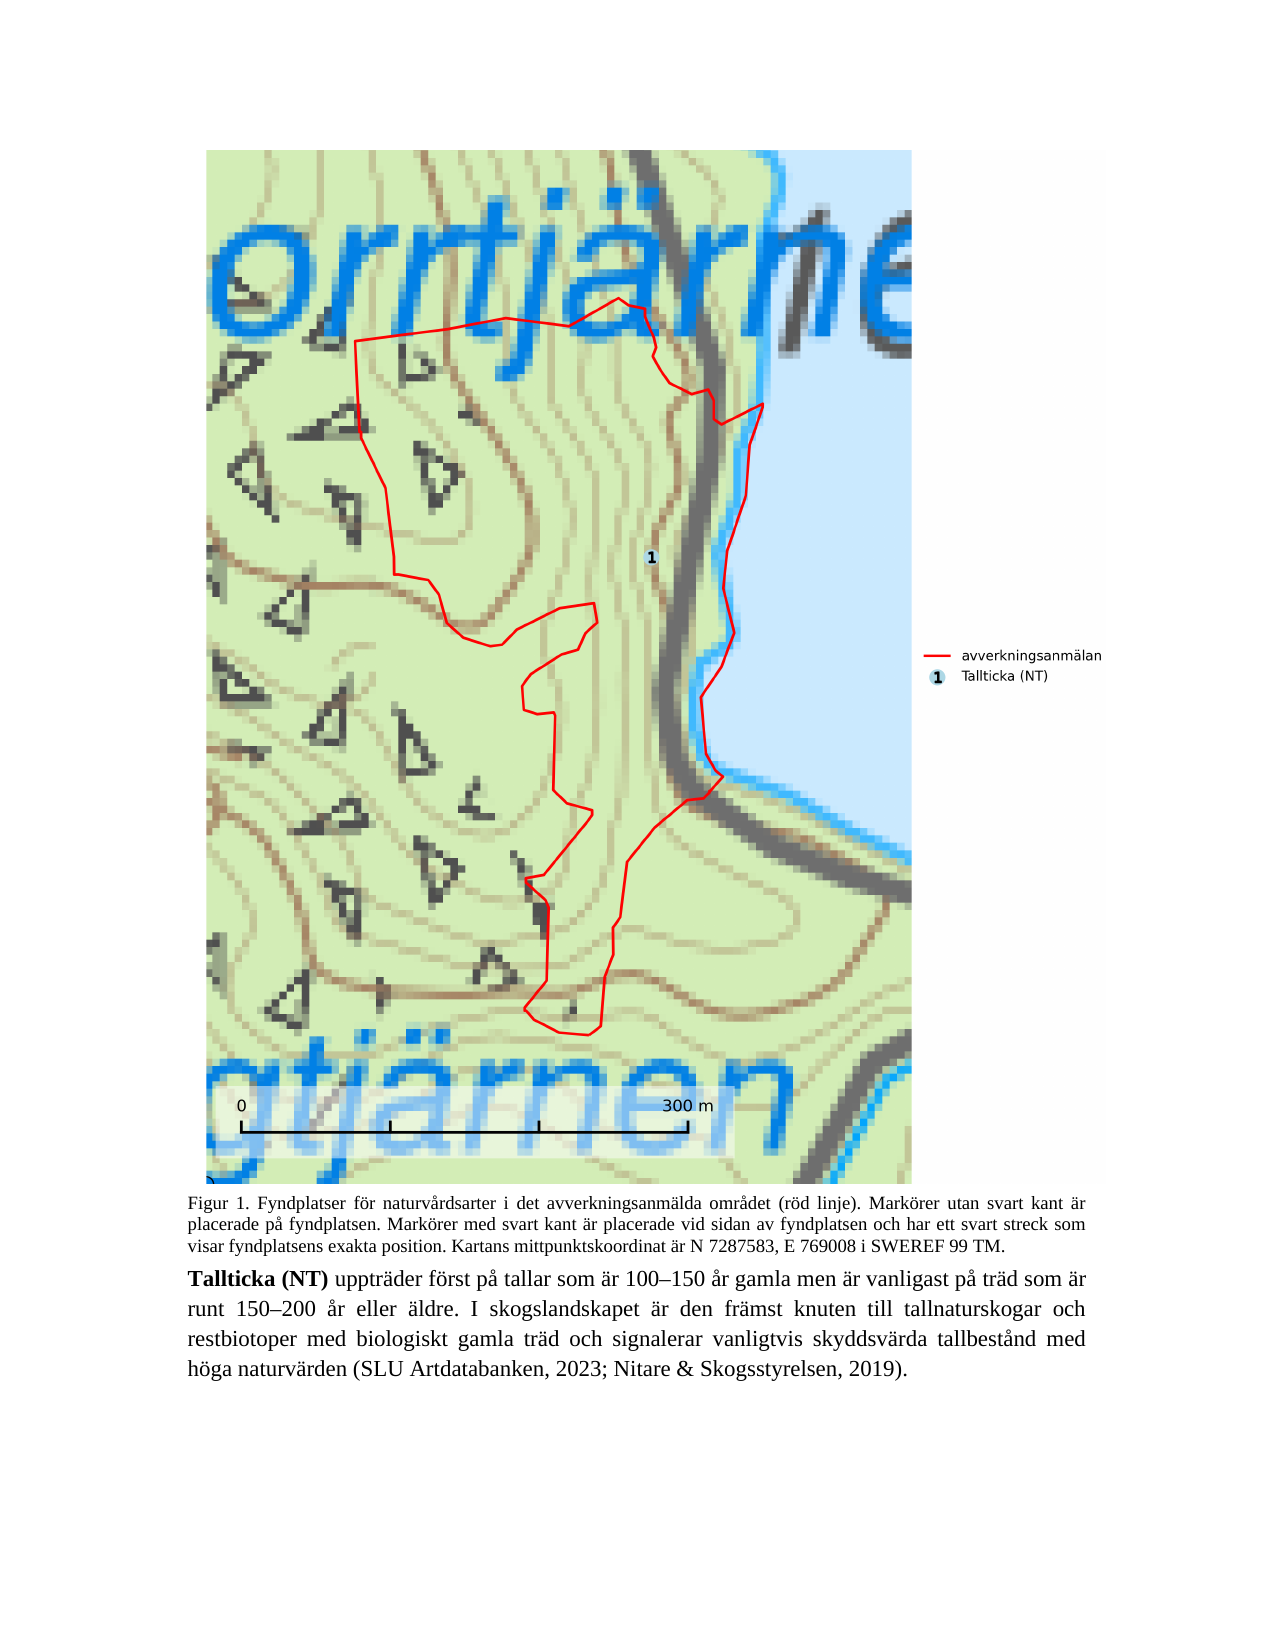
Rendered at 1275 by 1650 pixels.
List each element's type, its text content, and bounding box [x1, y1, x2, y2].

text Figur 1. Fyndplatser för naturvårdsarter i det avverkningsanmälda området (röd linje). Markörer utan svart kant är placerade på fyndplatsen. Markörer med svart kant är placerade vid sidan av fyndplatsen och har ett svart streck som visar fyndplatsens exakta position. Kartans mittpunktskoordinat är N 7287583, E 769008 i SWEREF 99 TM. [187, 1192, 1087, 1256]
picture [206, 150, 1107, 1184]
text Tallticka (NT) uppträder först på tallar som är 100–150 år gamla men är vanligast på träd som är runt 150–200 år eller äldre. I skogslandskapet är den främst knuten till tallnaturskogar och restbiotoper med biologiskt gamla träd och signalerar vanligtvis skyddsvärda tallbestånd med höga naturvärden (SLU Artdatabanken, 2023; Nitare & Skogsstyrelsen, 2019). [187, 1265, 1087, 1382]
